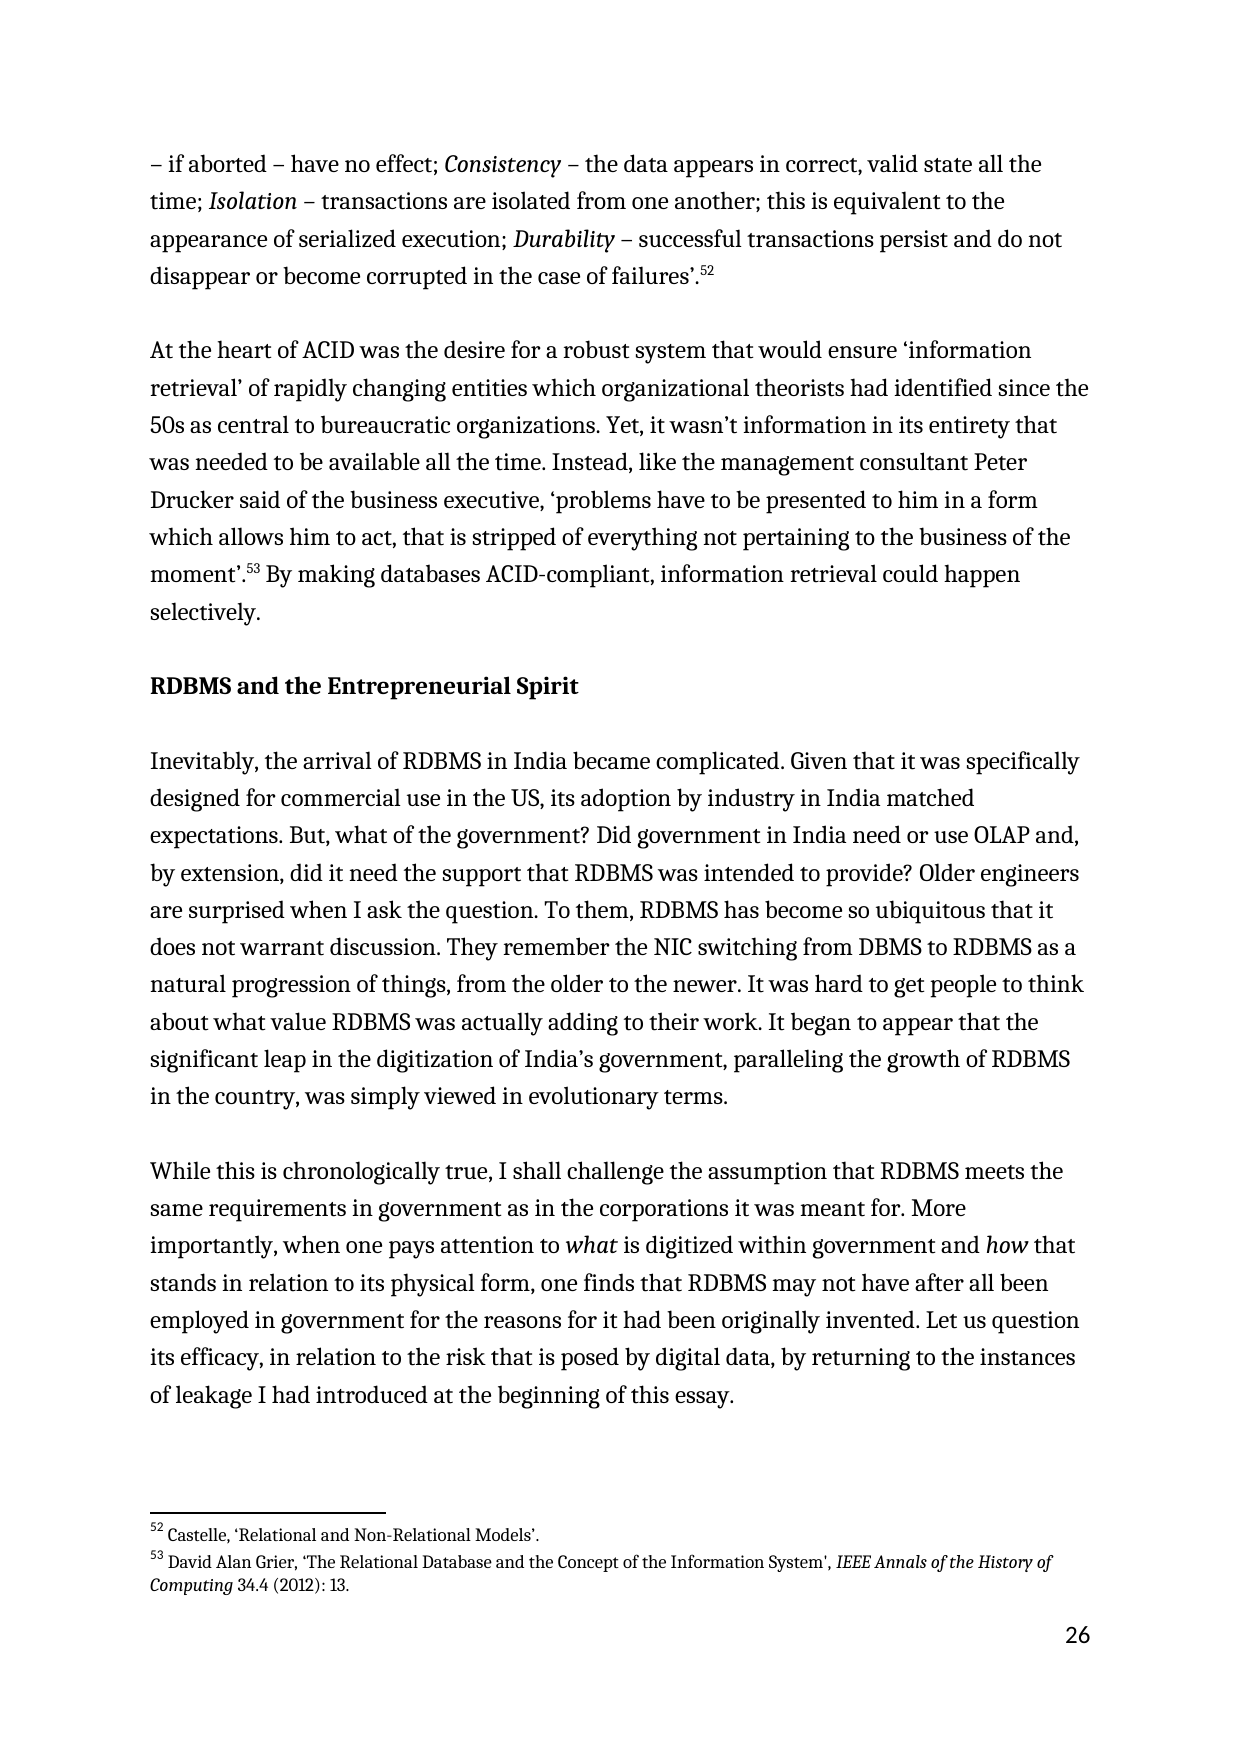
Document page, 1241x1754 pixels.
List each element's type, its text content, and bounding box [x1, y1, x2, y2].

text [150, 150, 1090, 291]
text Inevitably, the arrival of RDBMS in India became complicated. Given that it was specifically designed for commercial use in the US, its adoption by industry in India matched expectations. But, what of the government? Did government in India need or use OLAP and, by extension, did it need the support that RDBMS was intended to provide? Older engineers are surprised when I ask the question. To them, RDBMS has become so ubiquitous that it does not warrant discussion. They remember the NIC switching from DBMS to RDBMS as a natural progression of things, from the older to the newer. It was hard to get people to think about what value RDBMS was actually adding to their work. It began to appear that the significant leap in the digitization of India’s government, paralleling the growth of RDBMS in the country, was simply viewed in evolutionary terms. [150, 747, 1090, 1111]
text While this is chronologically true, I shall challenge the assumption that RDBMS meets the same requirements in government as in the corporations it was meant for. More importantly, when one pays attention to what is digitized within government and how that stands in relation to its physical form, one finds that RDBMS may not have after all been employed in government for the reasons for it had been originally invented. Let us question its efficacy, in relation to the risk that is posed by digital data, by returning to the instances of leakage I had introduced at the beginning of this essay. [150, 1157, 1090, 1409]
text At the heart of ACID was the desire for a robust system that would ensure ‘information retrieval’ of rapidly changing entities which organizational theorists had identified since the 50s as central to bureaucratic organizations. Yet, it wasn’t information in its entirety that was needed to be available all the time. Instead, like the management consultant Peter Drucker said of the business executive, ‘problems have to be presented to him in a form which allows him to act, that is stripped of everything not pertaining to the business of the moment’. By making databases ACID-compliant, information retrieval could happen selectively. [150, 336, 1090, 626]
text RDBMS and the Entrepreneurial Spirit [150, 672, 1090, 701]
